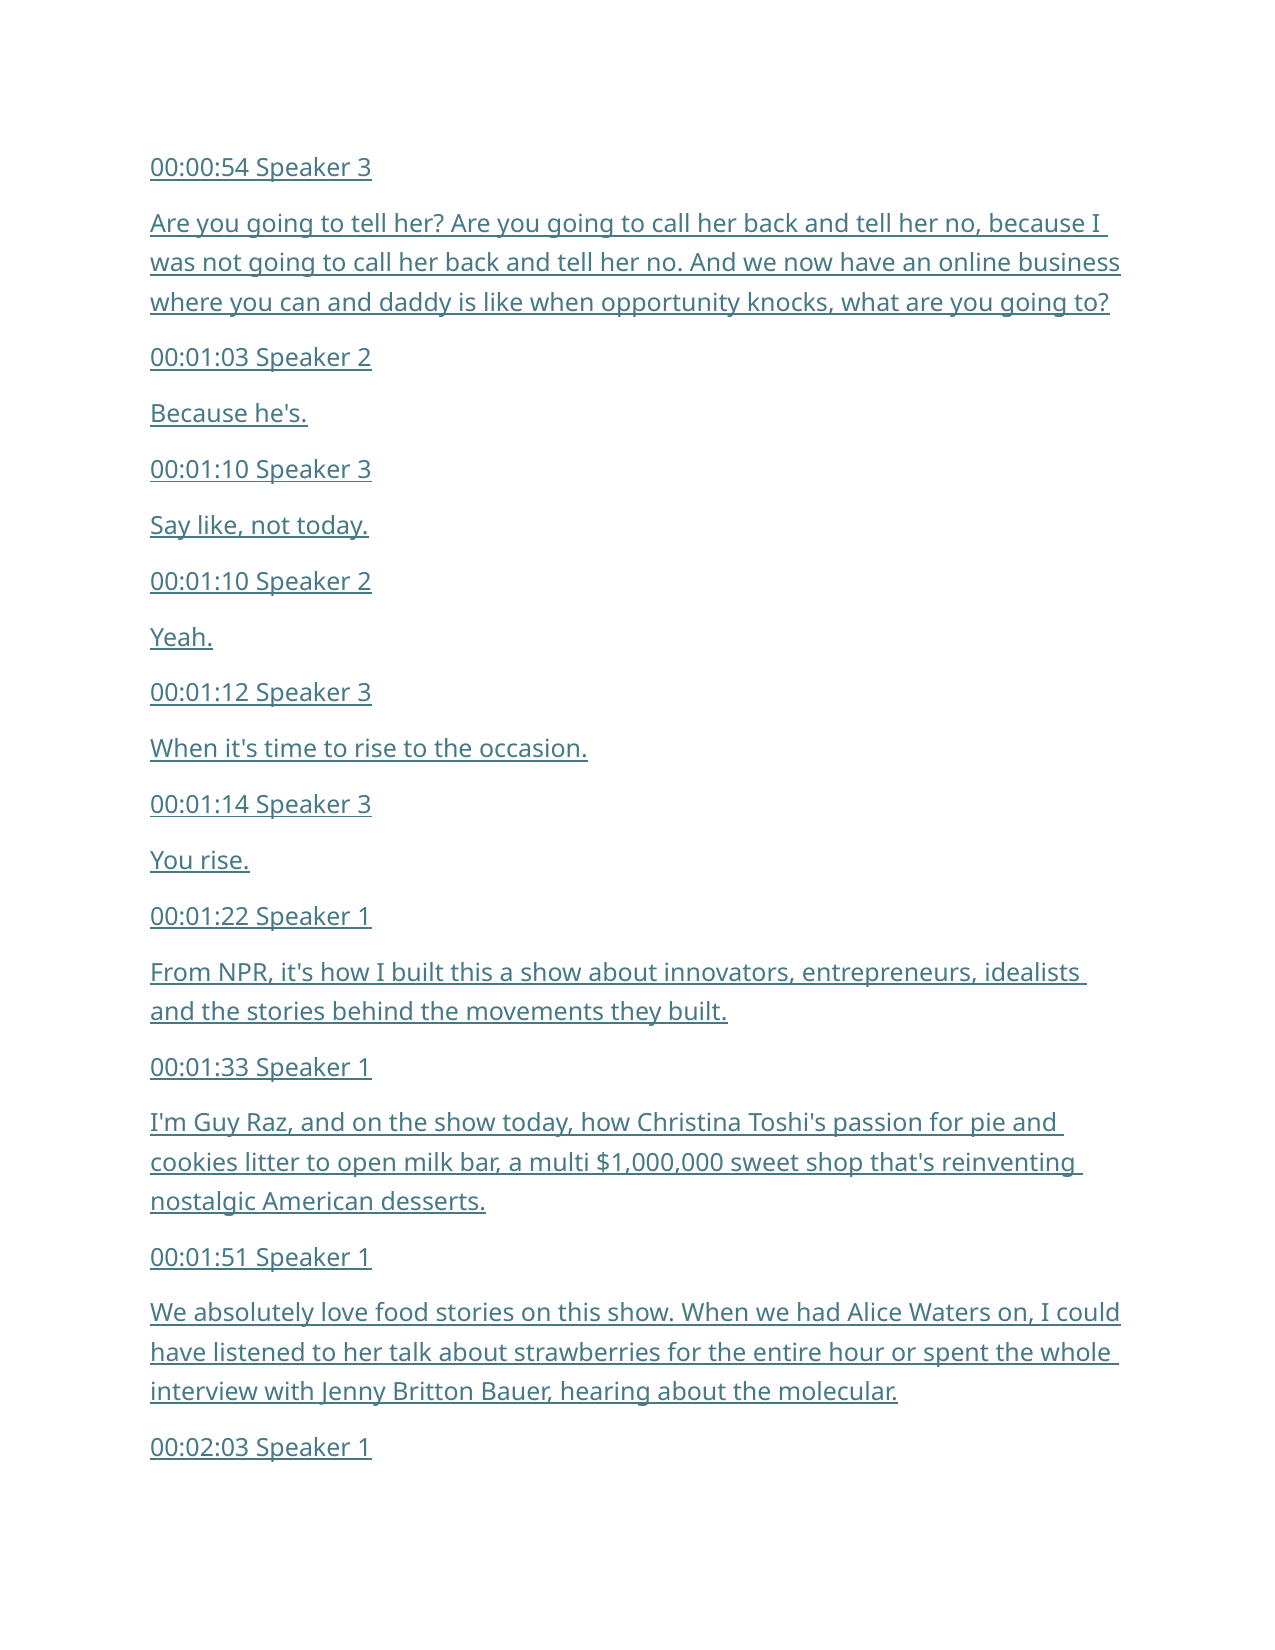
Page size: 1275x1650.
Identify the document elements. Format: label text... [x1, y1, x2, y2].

text Because he's. [150, 396, 1125, 430]
text Yeah. [150, 619, 1125, 653]
text 00:01:14 Speaker 3 [150, 787, 1125, 821]
text From NPR, it's how I built this a show about innovators, entrepreneurs, idealists and the stories behind the movements they built. [150, 954, 1125, 1027]
text 00:01:51 Speaker 1 [150, 1239, 1125, 1273]
text 00:01:33 Speaker 1 [150, 1049, 1125, 1083]
text 00:01:10 Speaker 3 [150, 452, 1125, 486]
text When it's time to rise to the occasion. [150, 731, 1125, 765]
text 00:01:03 Speaker 2 [150, 340, 1125, 374]
text Are you going to tell her? Are you going to call her back and tell her no, because I was not going to call her back and tell her no. And we now have an online business where you can and daddy is like when opportunity knocks, what are you going to? [150, 206, 1125, 318]
text Say like, not today. [150, 507, 1125, 542]
text 00:01:10 Speaker 2 [150, 563, 1125, 597]
text I'm Guy Raz, and on the show today, how Christina Toshi's passion for pie and cookies litter to open milk bar, a multi $1,000,000 sweet shop that's reinventing nostalgic American desserts. [150, 1105, 1125, 1217]
text 00:00:54 Speaker 3 [150, 150, 1125, 184]
text You rise. [150, 842, 1125, 877]
text 00:02:03 Speaker 1 [150, 1429, 1125, 1463]
text 00:01:22 Speaker 1 [150, 898, 1125, 932]
text We absolutely love food stories on this show. When we had Alice Waters on, I could have listened to her talk about strawberries for the entire hour or spent the whole interview with Jenny Britton Bauer, hearing about the molecular. [150, 1295, 1125, 1407]
text 00:01:12 Speaker 3 [150, 675, 1125, 709]
